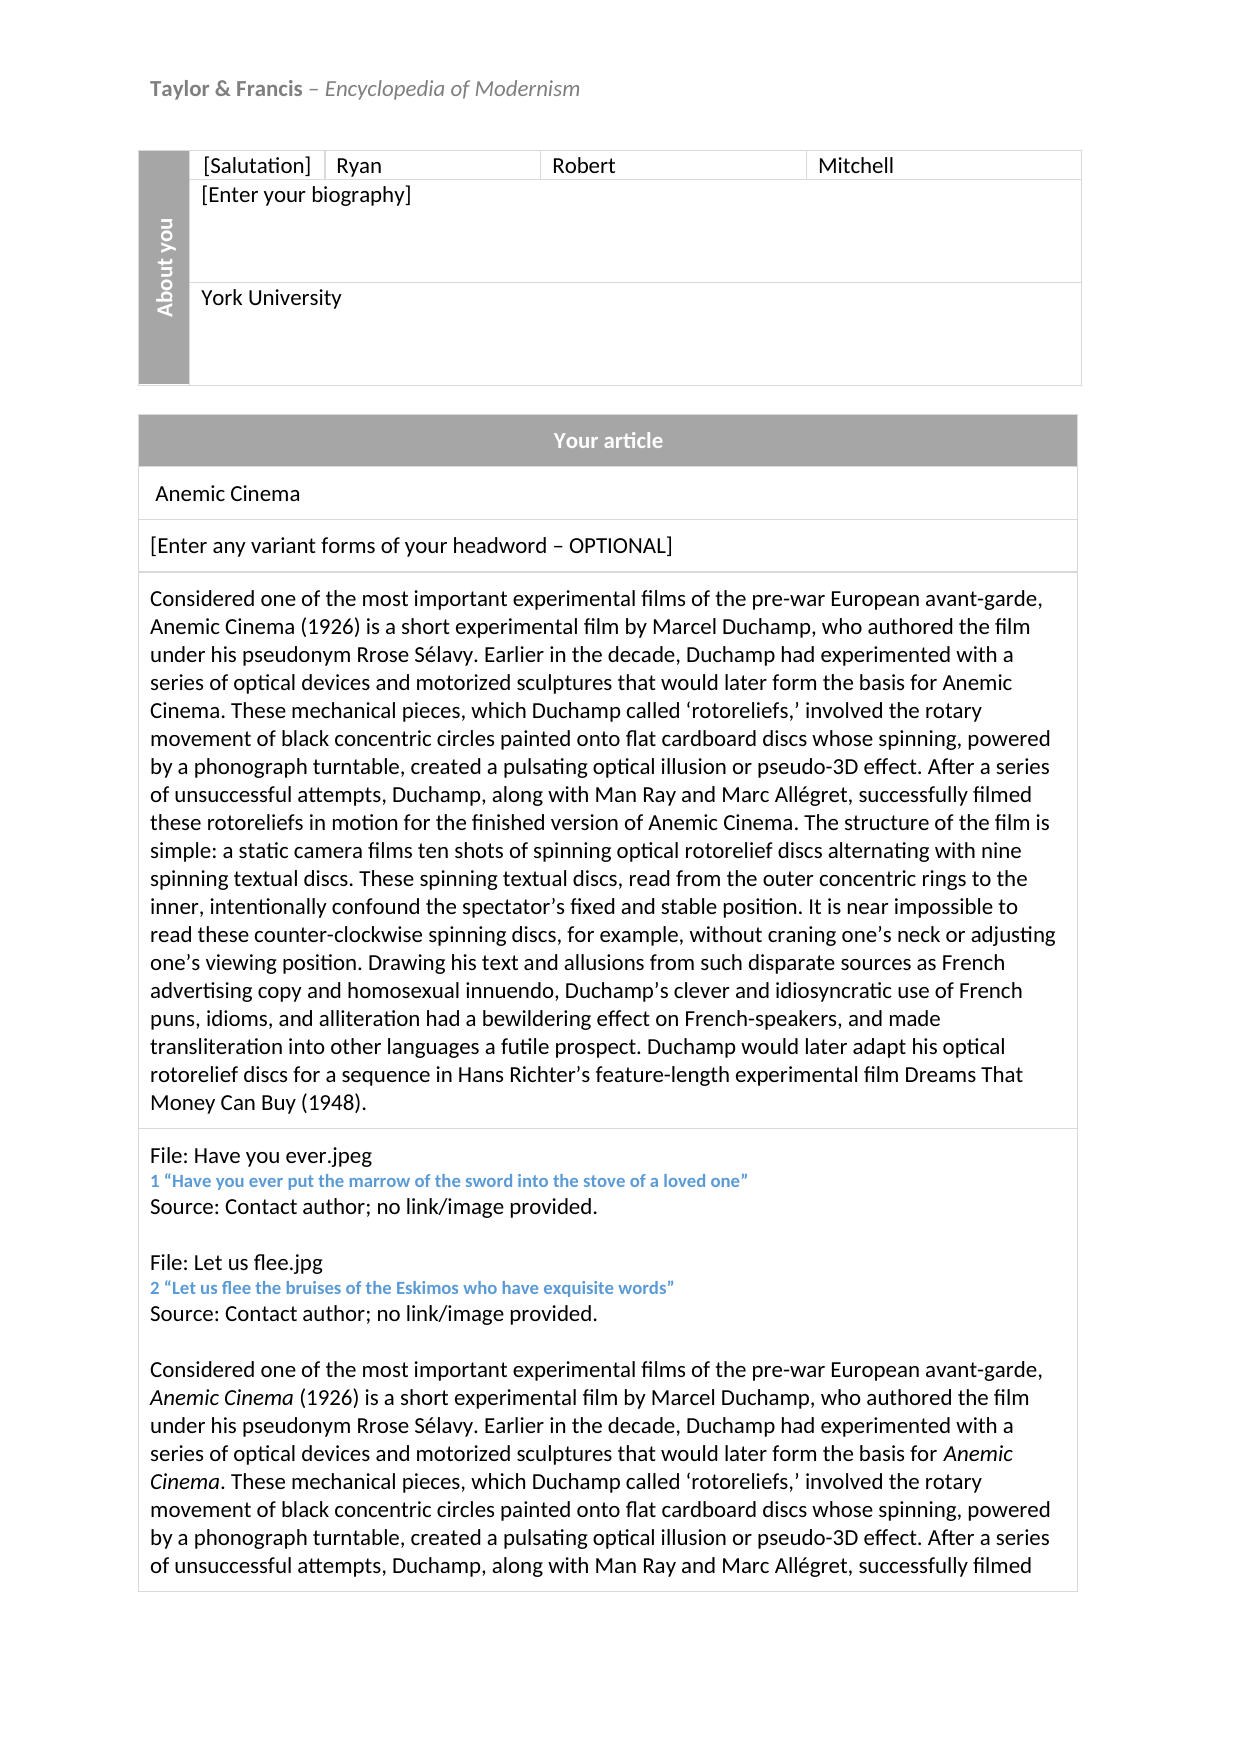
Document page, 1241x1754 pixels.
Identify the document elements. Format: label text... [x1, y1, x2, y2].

table_header Your article [139, 415, 1077, 466]
table_header About you [139, 151, 189, 384]
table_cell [139, 1129, 1077, 1591]
